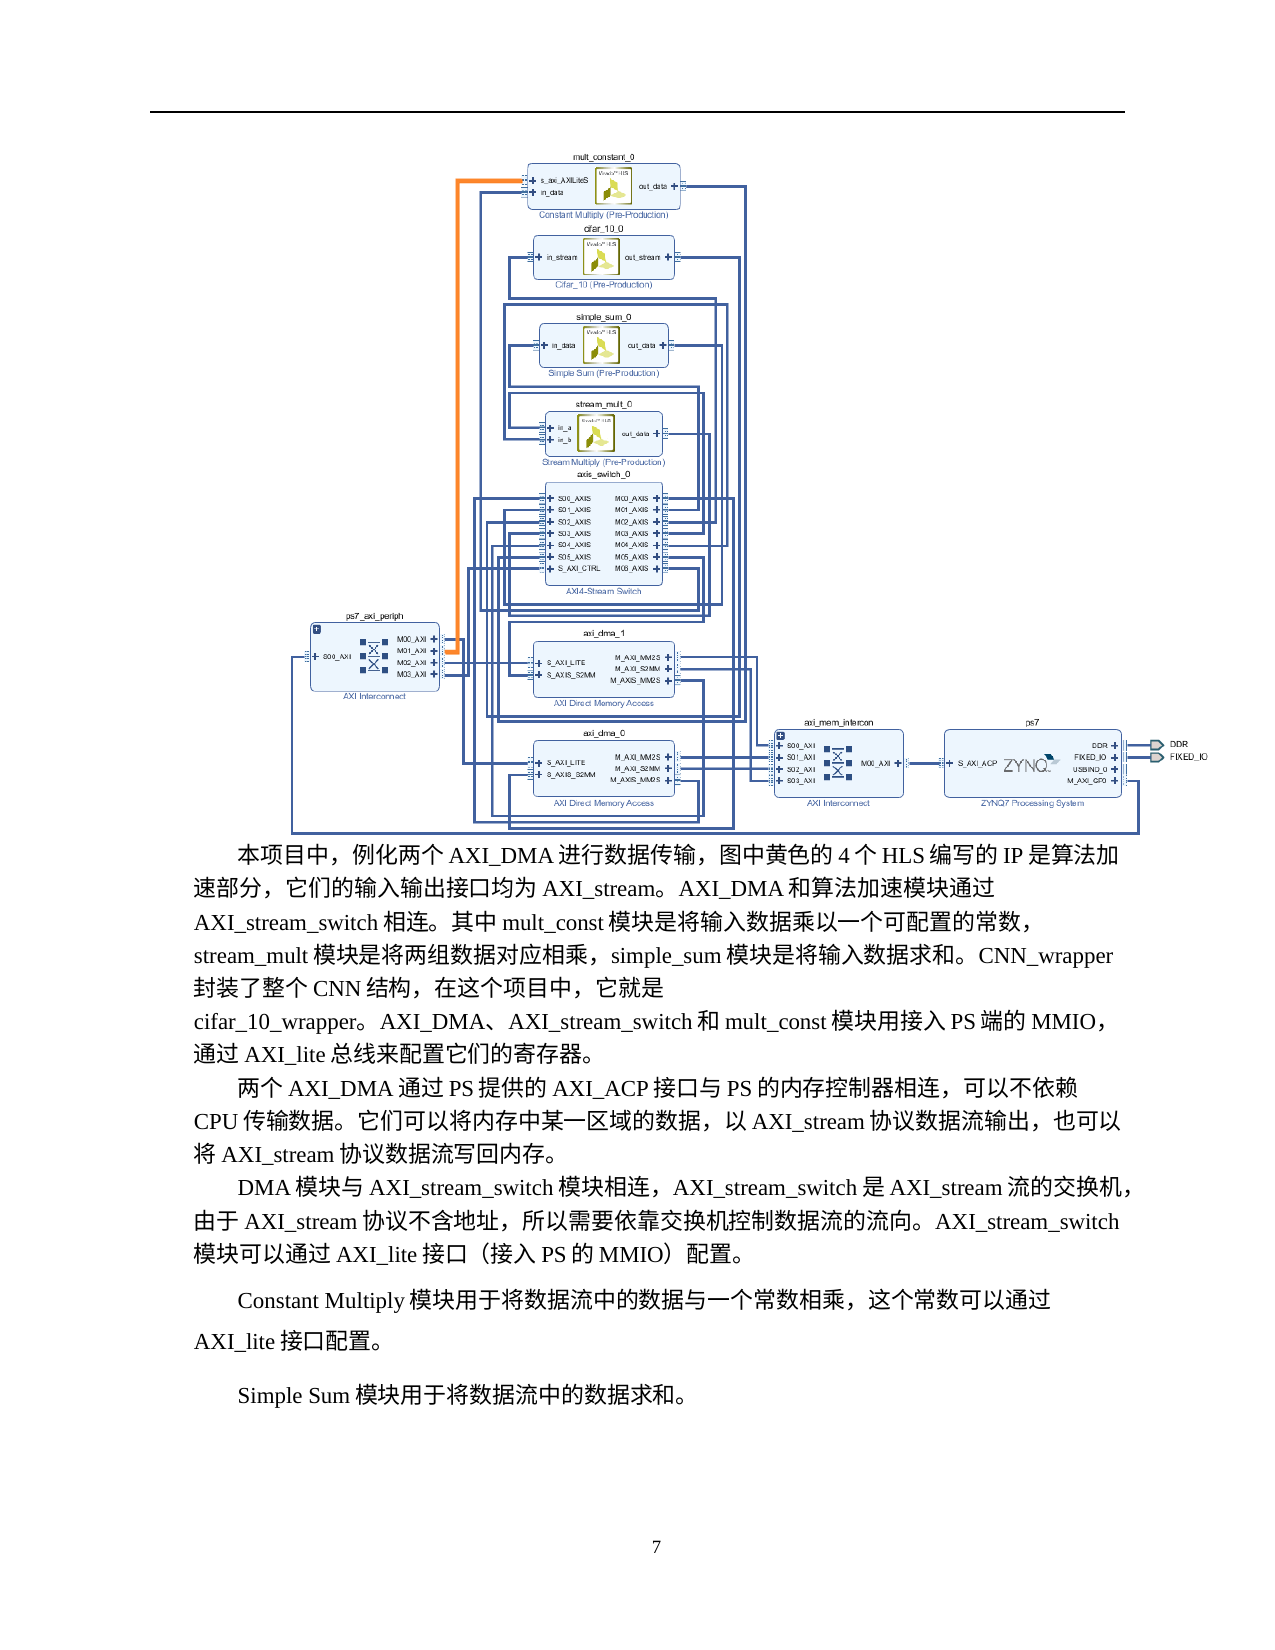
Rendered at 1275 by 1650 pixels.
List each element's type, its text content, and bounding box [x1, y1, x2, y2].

list DMA模块与AXI_stream_switch模块相连，AXI_stream_switch是AXI_stream流的交换机，由于AXI_stream协议不含地址，所以需要依靠交换机控制数据流的流向。AXI_stream_switch模块可以通过AXI_lite接口（接入PS的MMIO）配置。 [194, 1169, 1125, 1269]
list 本项目中，例化两个AXI_DMA进行数据传输，图中黄色的4个HLS编写的IP是算法加速部分，它们的输入输出接口均为AXI_stream。AXI_DMA和算法加速模块通过AXI_stream_switch相连。其中mult_const模块是将输入数据乘以一个可配置的常数，stream_mult模块是将两组数据对应相乘，simple_sum模块是将输入数据求和。CNN_wrapper封装了整个CNN结构，在这个项目中，它就是cifar_10_wrapper。AXI_DMA、AXI_stream_switch和mult_const模块用接入PS端的MMIO，通过AXI_lite总线来配置它们的寄存器。 [194, 837, 1125, 1069]
text Constant Multiply模块用于将数据流中的数据与一个常数相乘，这个常数可以通过AXI_lite接口配置。 [150, 1281, 1125, 1356]
picture [237, 150, 1213, 837]
list 两个AXI_DMA通过PS提供的AXI_ACP接口与PS的内存控制器相连，可以不依赖CPU传输数据。它们可以将内存中某一区域的数据，以AXI_stream协议数据流输出，也可以将AXI_stream协议数据流写回内存。 [194, 1069, 1125, 1169]
text Simple Sum模块用于将数据流中的数据求和。 [150, 1377, 1125, 1410]
